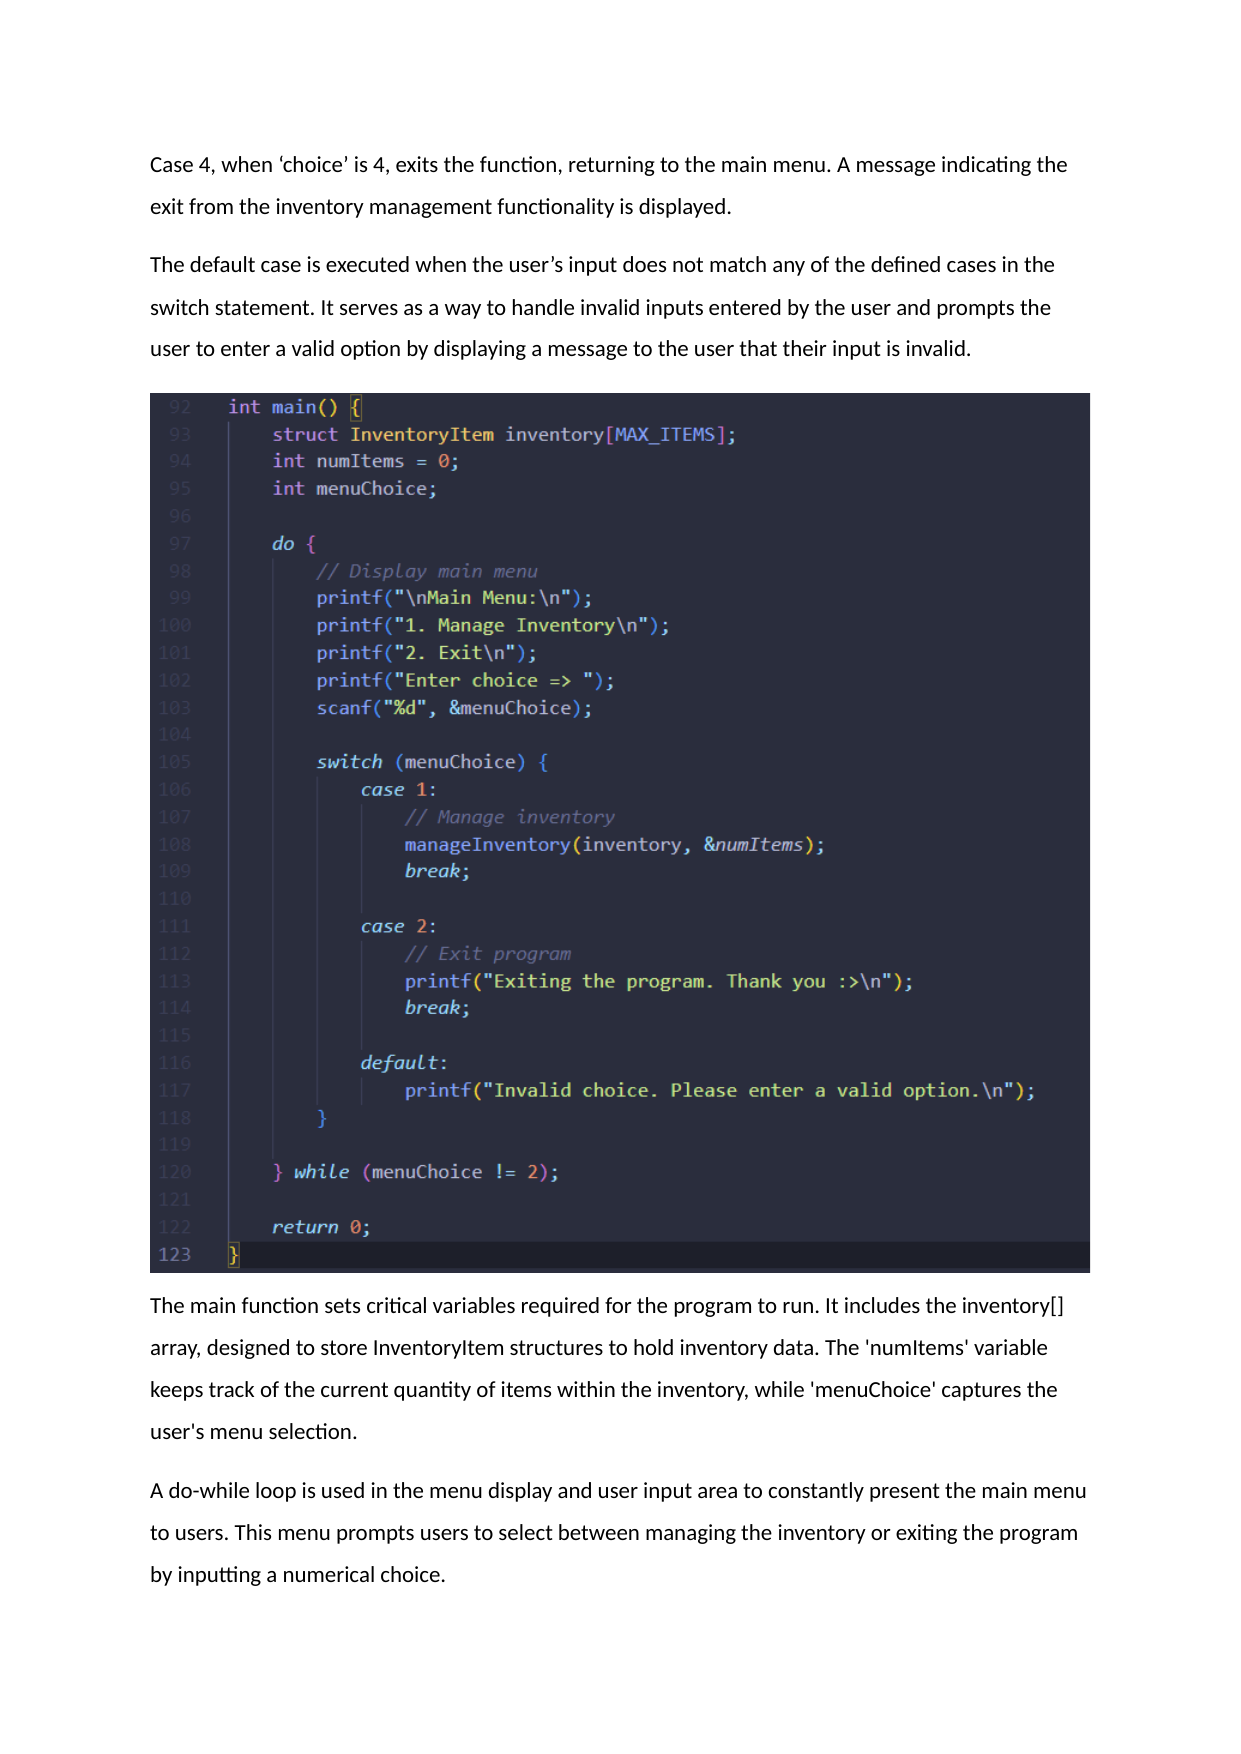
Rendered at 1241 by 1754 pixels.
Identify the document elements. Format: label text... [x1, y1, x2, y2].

text The main function sets critical variables required for the program to run. It includes the inventory[] array, designed to store InventoryItem structures to hold inventory data. The 'numItems' variable keeps track of the current quantity of items within the inventory, while 'menuChoice' captures the user's menu selection. [150, 1291, 1090, 1445]
text A do-while loop is used in the menu display and user input area to constantly present the main menu to users. This menu prompts users to select between managing the inventory or exiting the program by inputting a numerical choice. [150, 1476, 1090, 1588]
picture [150, 393, 1091, 1273]
text The default case is executed when the user’s input does not match any of the defined cases in the switch statement. It serves as a way to handle invalid inputs entered by the user and prompts the user to enter a valid option by displaying a message to the user that their input is invalid. [150, 251, 1090, 363]
